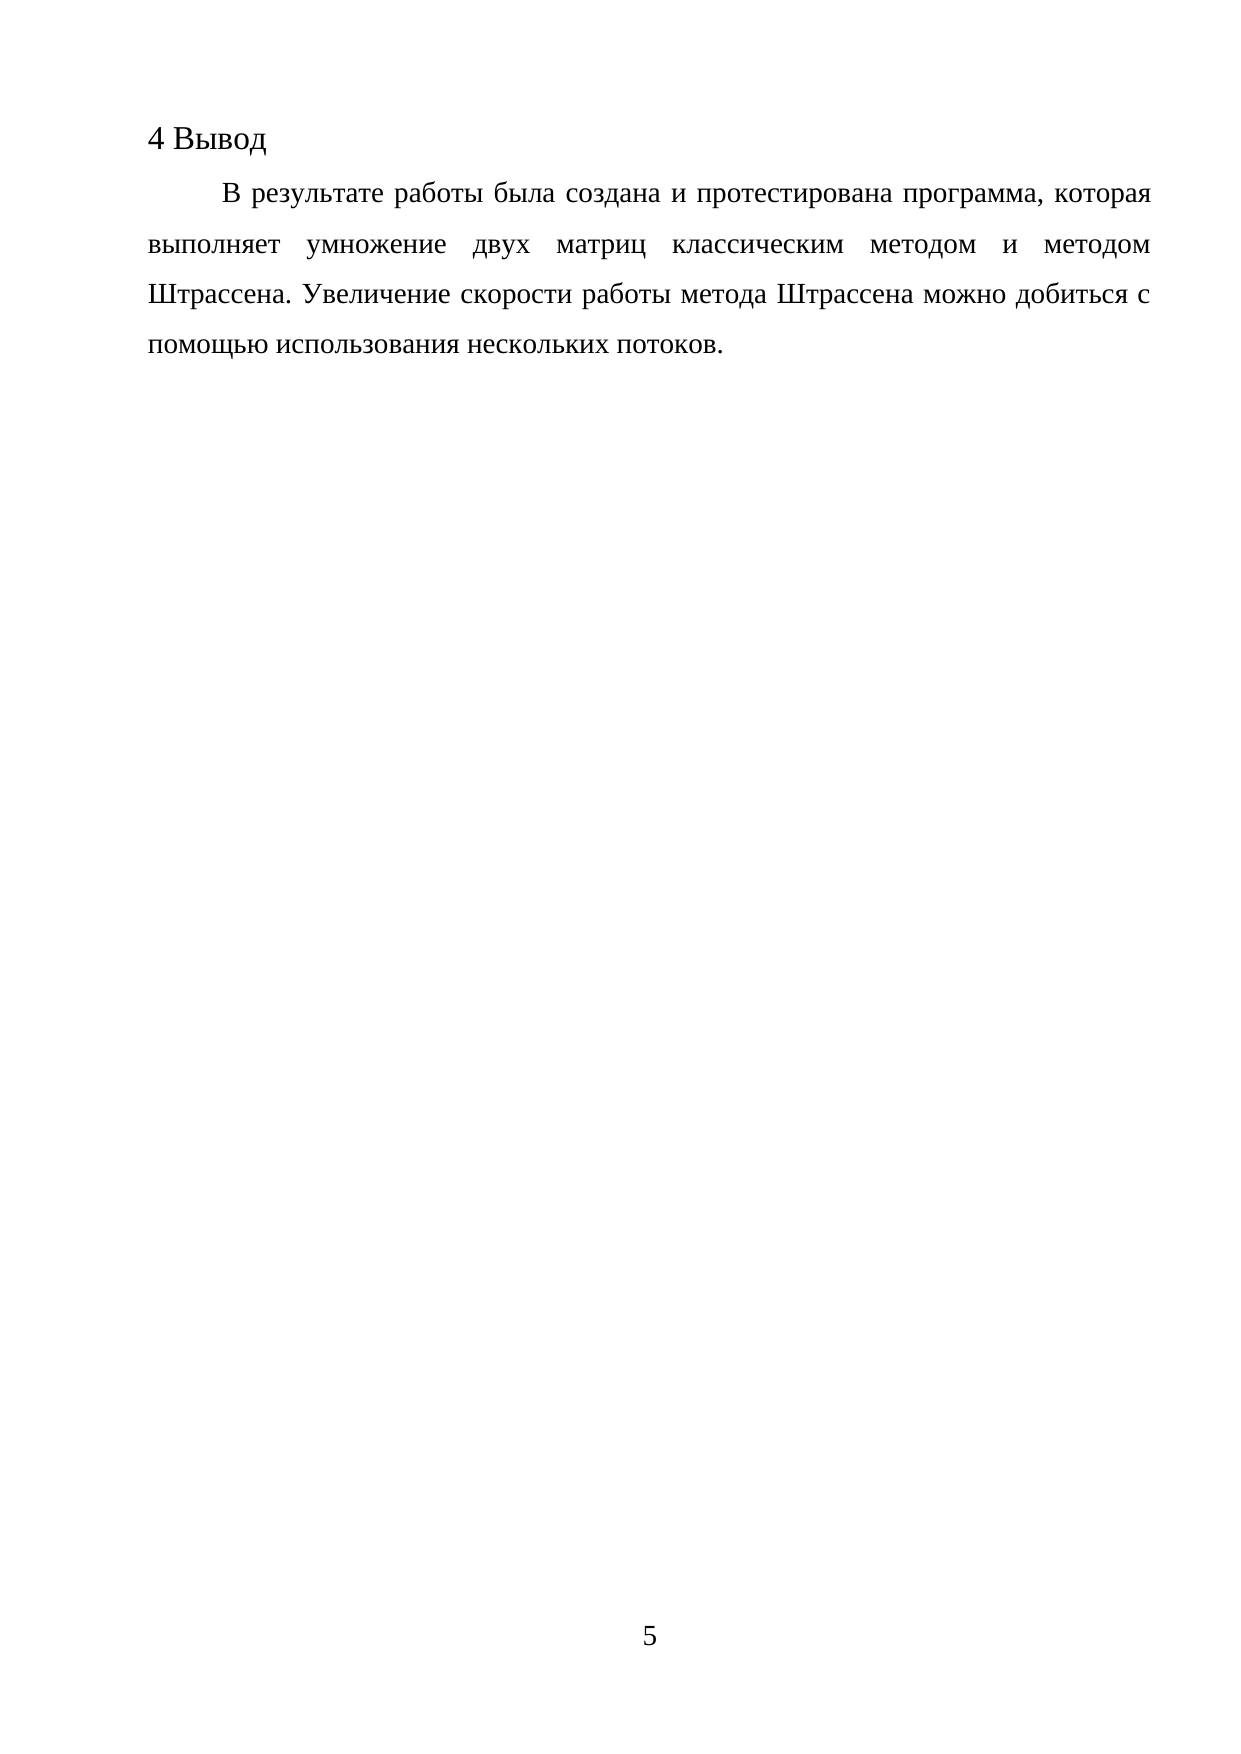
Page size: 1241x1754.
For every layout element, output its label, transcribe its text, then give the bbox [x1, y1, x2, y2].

text В результате работы была создана и протестирована программа, которая выполняет умножение двух матриц классическим методом и методом Штрассена. Увеличение скорости работы метода Штрассена можно добиться с помощью использования нескольких потоков. [148, 176, 1152, 360]
text 4 Вывод [148, 118, 1152, 156]
